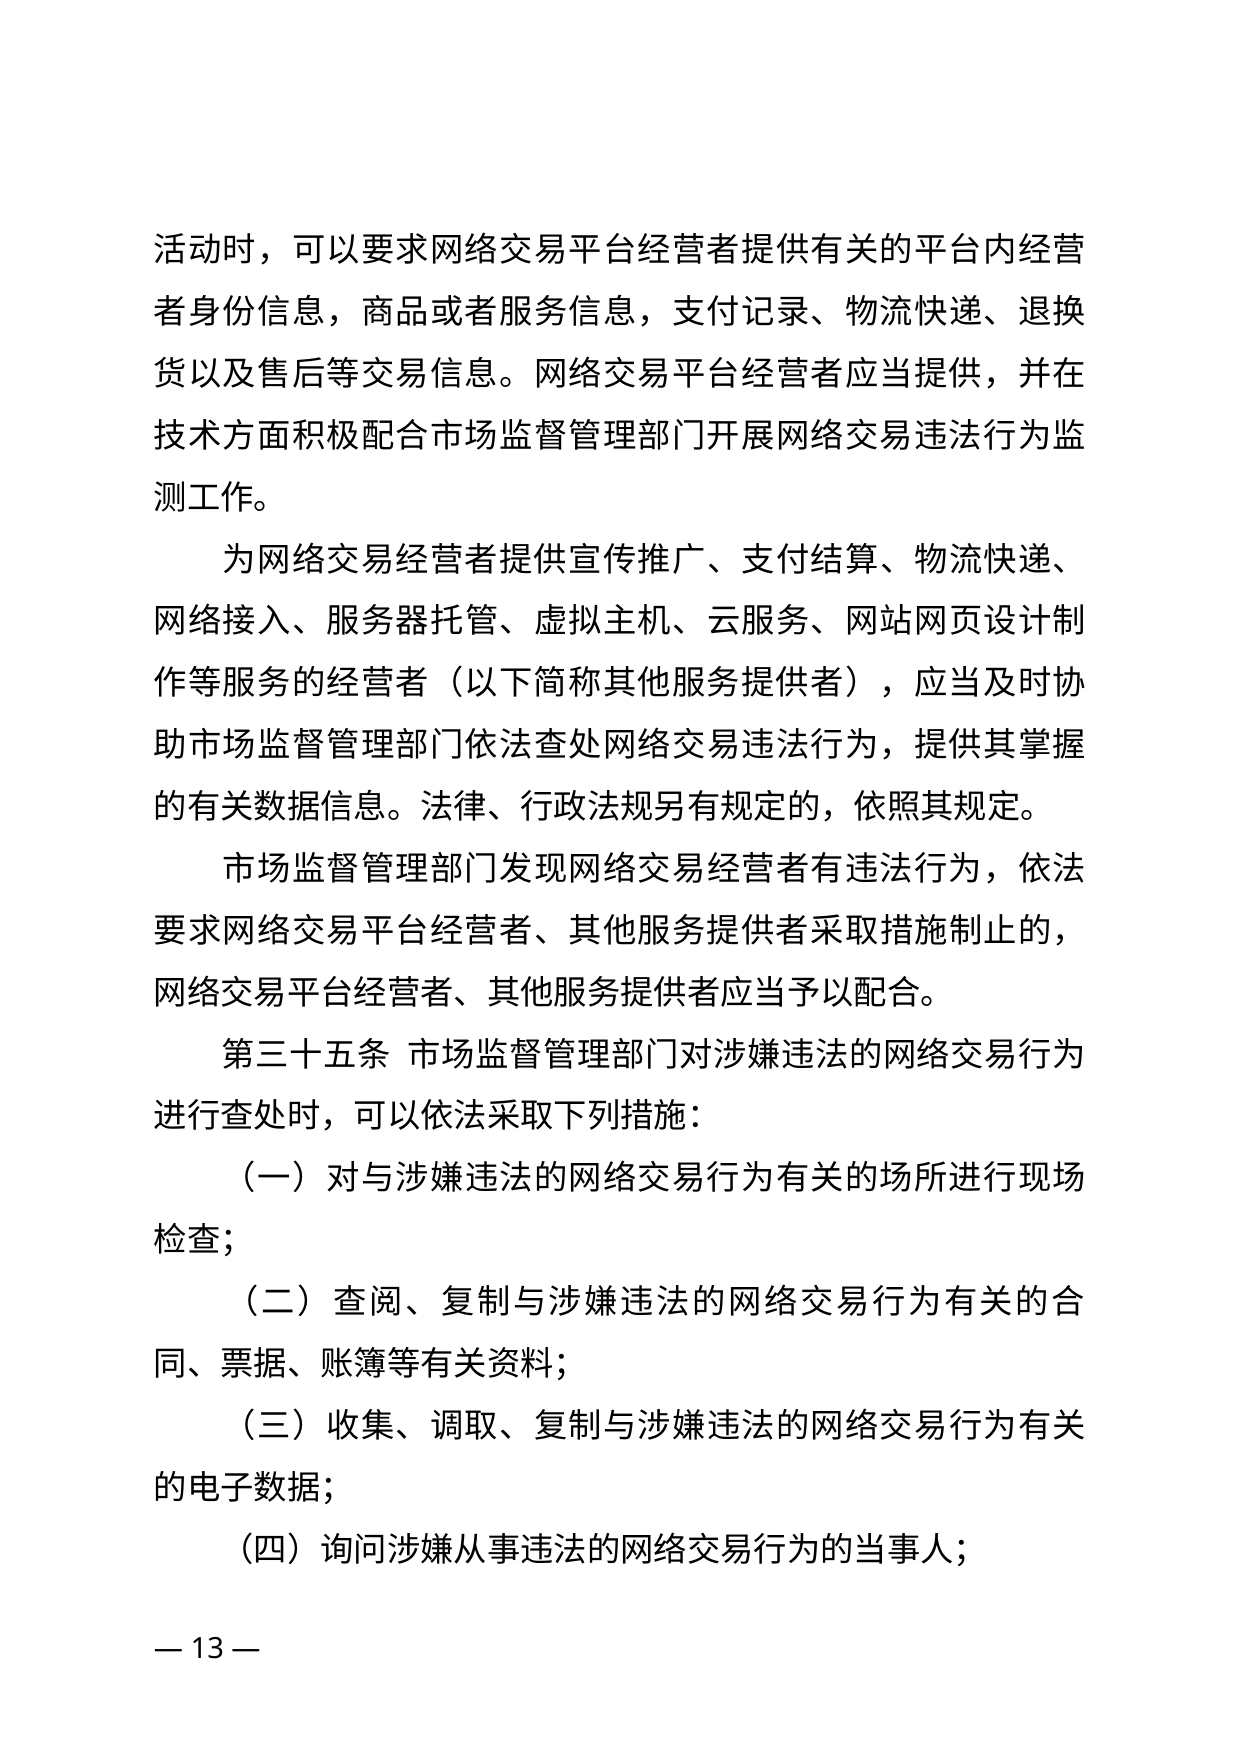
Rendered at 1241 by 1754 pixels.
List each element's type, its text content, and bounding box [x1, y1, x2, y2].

text （一）对与涉嫌违法的网络交易行为有关的场所进行现场检查； [153, 1140, 1087, 1264]
text 第三十五条 市场监督管理部门对涉嫌违法的网络交易行为进行查处时，可以依法采取下列措施： [153, 1017, 1087, 1140]
text （三）收集、调取、复制与涉嫌违法的网络交易行为有关的电子数据； [153, 1388, 1087, 1512]
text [153, 212, 1087, 522]
text 为网络交易经营者提供宣传推广、支付结算、物流快递、网络接入、服务器托管、虚拟主机、云服务、网站网页设计制作等服务的经营者（以下简称其他服务提供者），应当及时协助市场监督管理部门依法查处网络交易违法行为，提供其掌握的有关数据信息。法律、行政法规另有规定的，依照其规定。 [153, 522, 1087, 831]
text （二）查阅、复制与涉嫌违法的网络交易行为有关的合同、票据、账簿等有关资料； [153, 1264, 1087, 1388]
text （四）询问涉嫌从事违法的网络交易行为的当事人； [153, 1512, 1087, 1573]
text 市场监督管理部门发现网络交易经营者有违法行为，依法要求网络交易平台经营者、其他服务提供者采取措施制止的，网络交易平台经营者、其他服务提供者应当予以配合。 [153, 831, 1087, 1017]
